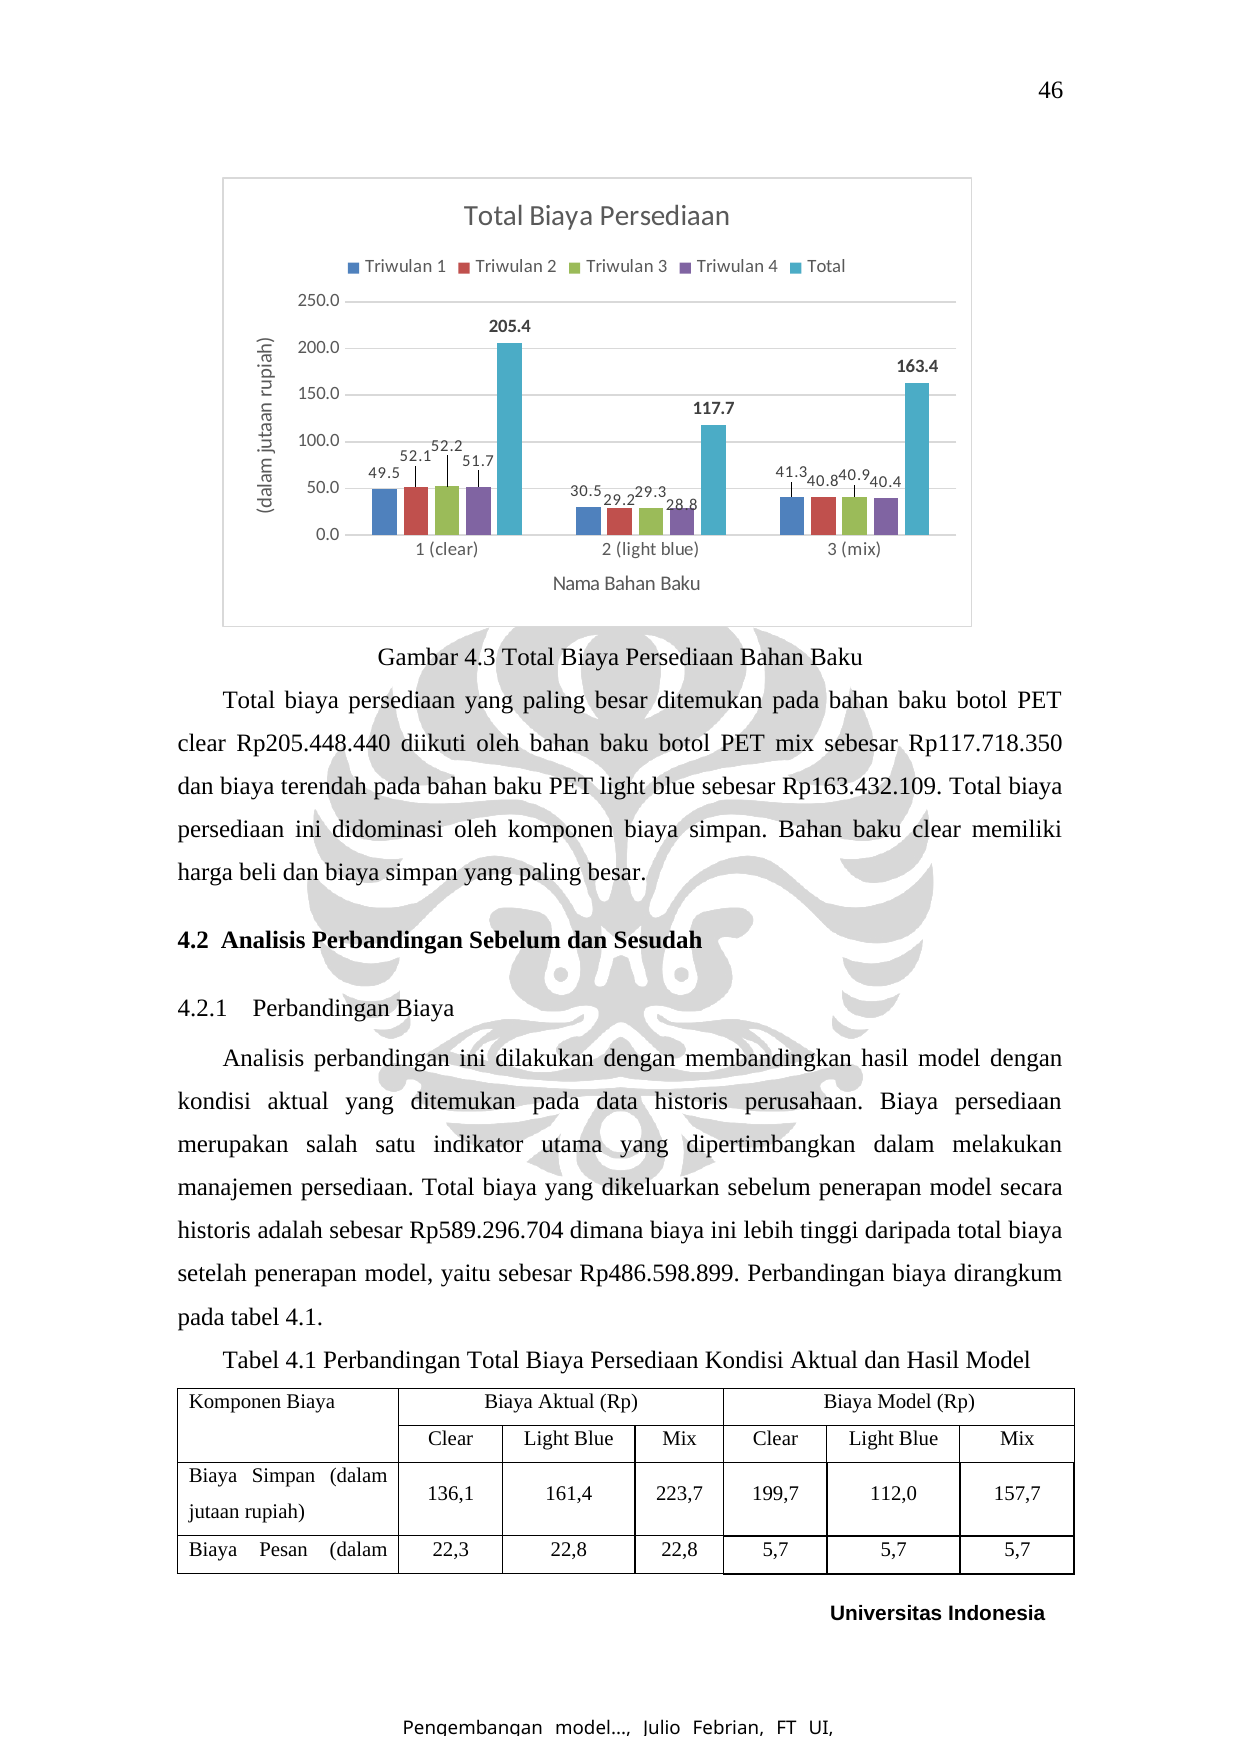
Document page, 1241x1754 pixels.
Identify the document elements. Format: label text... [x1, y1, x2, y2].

table_cell Mix [636, 1426, 723, 1462]
text Tabel 4.1 Perbandingan Total Biaya Persediaan Kondisi Aktual dan Hasil Model [177, 1345, 1063, 1373]
table_cell 157,7 [961, 1463, 1073, 1535]
table_cell 5,7 [828, 1537, 959, 1573]
table_cell 5,7 [724, 1537, 826, 1573]
text Total biaya persediaan yang paling besar ditemukan pada bahan baku botol PET clear Rp205.448.440 diikuti oleh bahan baku botol PET mix sebesar Rp117.718.350 dan biaya terendah pada bahan baku PET light blue sebesar Rp163.432.109. Total biaya persediaan ini didominasi oleh komponen biaya simpan. Bahan baku clear memiliki harga beli dan biaya simpan yang paling besar. [177, 685, 1063, 886]
table_cell 136,1 [399, 1463, 502, 1535]
table_cell 22,3 [399, 1536, 502, 1573]
table_header Biaya Model (Rp) [724, 1389, 1074, 1425]
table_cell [178, 1536, 398, 1573]
table_cell 5,7 [961, 1537, 1073, 1573]
table_cell 223,7 [636, 1463, 723, 1535]
subtitle Analisis Perbandingan Sebelum dan Sesudah [177, 925, 1063, 954]
table_cell Clear [399, 1426, 502, 1462]
table_cell 112,0 [828, 1463, 959, 1535]
table_cell 199,7 [724, 1463, 826, 1535]
table_cell Mix [960, 1426, 1074, 1462]
table_cell Clear [724, 1426, 826, 1462]
text Analisis perbandingan ini dilakukan dengan membandingkan hasil model dengan kondisi aktual yang ditemukan pada data historis perusahaan. Biaya persediaan merupakan salah satu indikator utama yang dipertimbangkan dalam melakukan manajemen persediaan. Total biaya yang dikeluarkan sebelum penerapan model secara historis adalah sebesar Rp589.296.704 dimana biaya ini lebih tinggi daripada total biaya setelah penerapan model, yaitu sebesar Rp486.598.899. Perbandingan biaya dirangkum pada tabel 4.1. [177, 1043, 1063, 1330]
table_header Biaya Aktual (Rp) [399, 1389, 723, 1425]
table_cell Biaya Simpan (dalam jutaan rupiah) [178, 1463, 398, 1535]
subtitle Perbandingan Biaya [177, 993, 1063, 1022]
table_cell 22,8 [503, 1536, 634, 1573]
text Gambar 4.3 Total Biaya Persediaan Bahan Baku [177, 642, 1063, 670]
table_cell 22,8 [636, 1536, 723, 1573]
table_cell 161,4 [503, 1463, 634, 1535]
table_header Komponen Biaya [178, 1389, 398, 1462]
table_cell Light Blue [503, 1426, 634, 1462]
table_cell Light Blue [827, 1426, 959, 1462]
